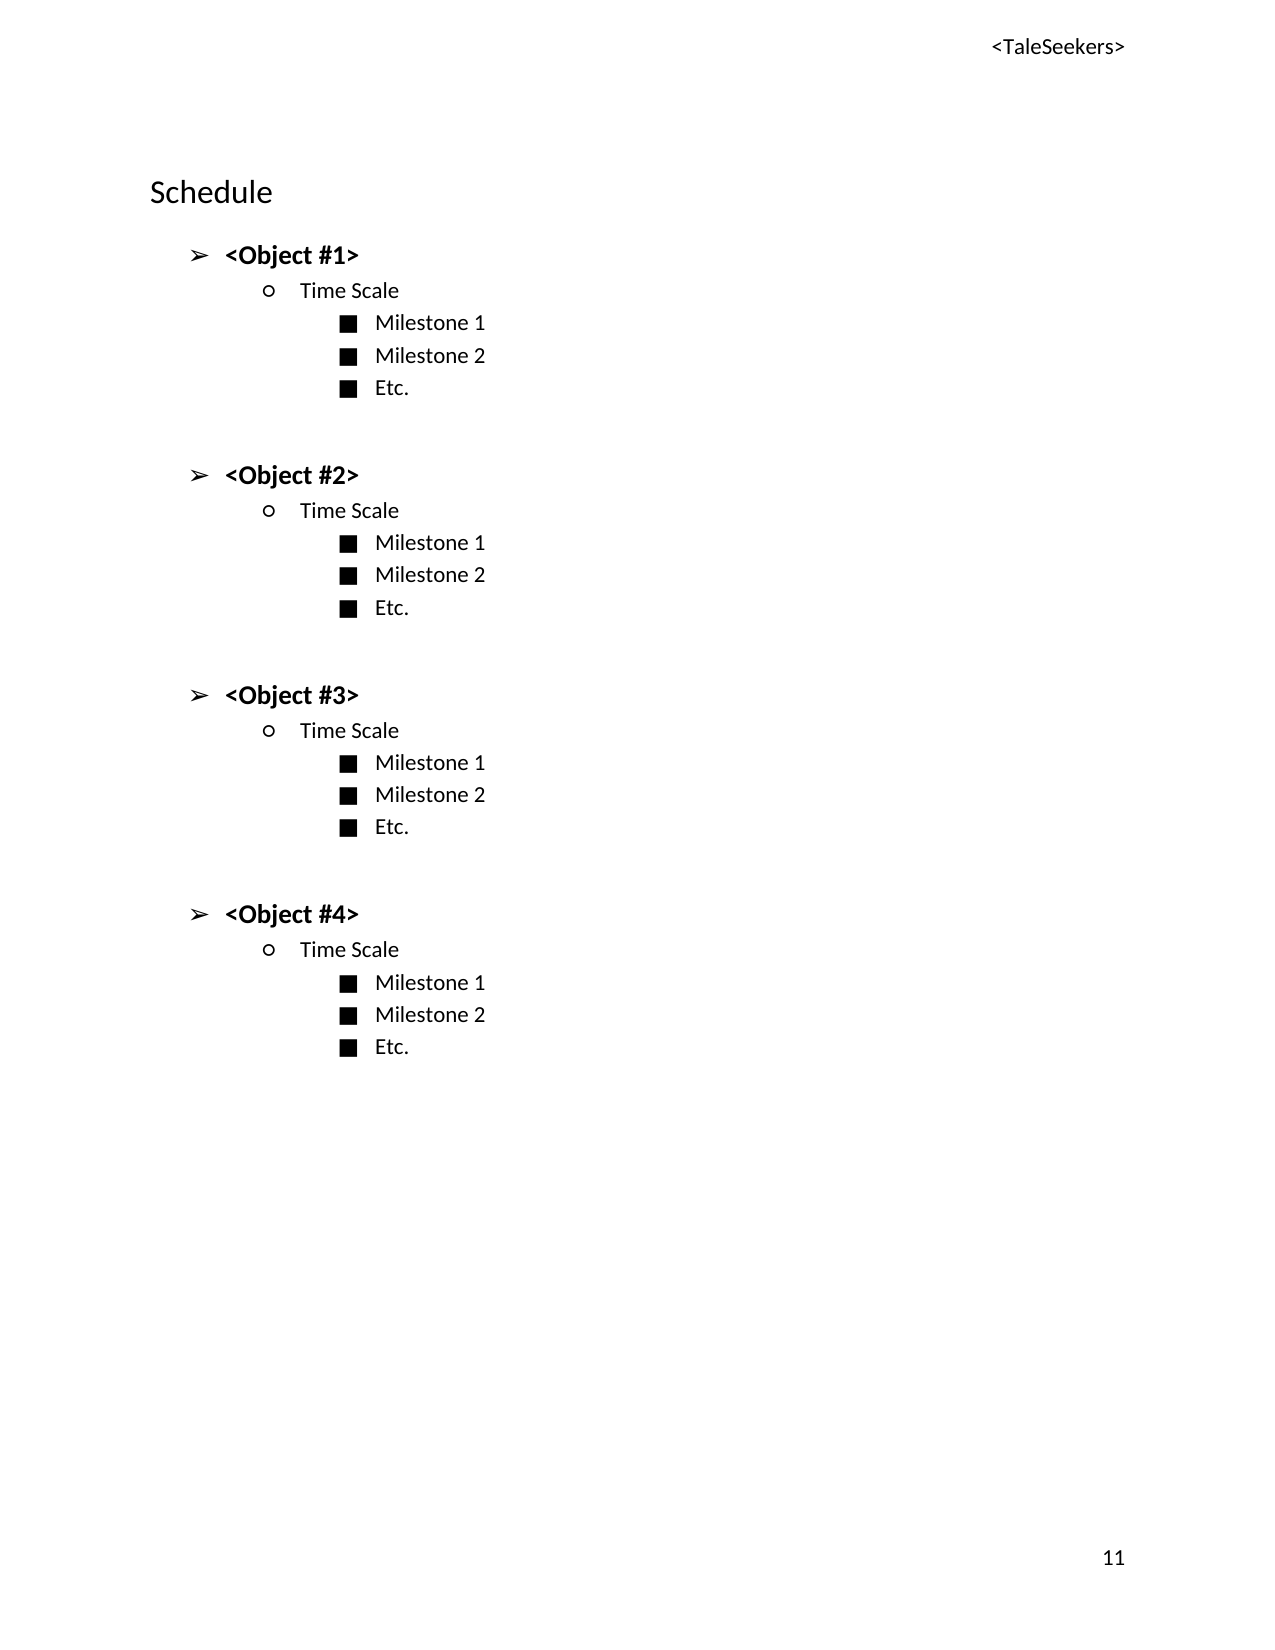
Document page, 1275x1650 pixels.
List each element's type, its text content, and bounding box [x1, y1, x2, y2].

list Etc. [337, 812, 1125, 840]
subtitle <Object #1> [187, 238, 1125, 271]
subtitle <Object #3> [187, 678, 1125, 711]
list Milestone 2 [337, 560, 1125, 588]
list Etc. [337, 373, 1125, 401]
list Etc. [337, 593, 1125, 621]
list Time Scale [262, 276, 1125, 304]
list Etc. [337, 1032, 1125, 1060]
list Milestone 2 [337, 1000, 1125, 1028]
subtitle <Object #2> [187, 458, 1125, 491]
list Milestone 2 [337, 341, 1125, 369]
list Milestone 1 [337, 748, 1125, 776]
subtitle <Object #4> [187, 897, 1125, 931]
list Milestone 1 [337, 968, 1125, 996]
list Time Scale [262, 935, 1125, 963]
subtitle Schedule [150, 171, 1125, 212]
list Time Scale [262, 716, 1125, 744]
list Milestone 2 [337, 780, 1125, 808]
list Milestone 1 [337, 528, 1125, 556]
list Time Scale [262, 496, 1125, 524]
list Milestone 1 [337, 308, 1125, 337]
